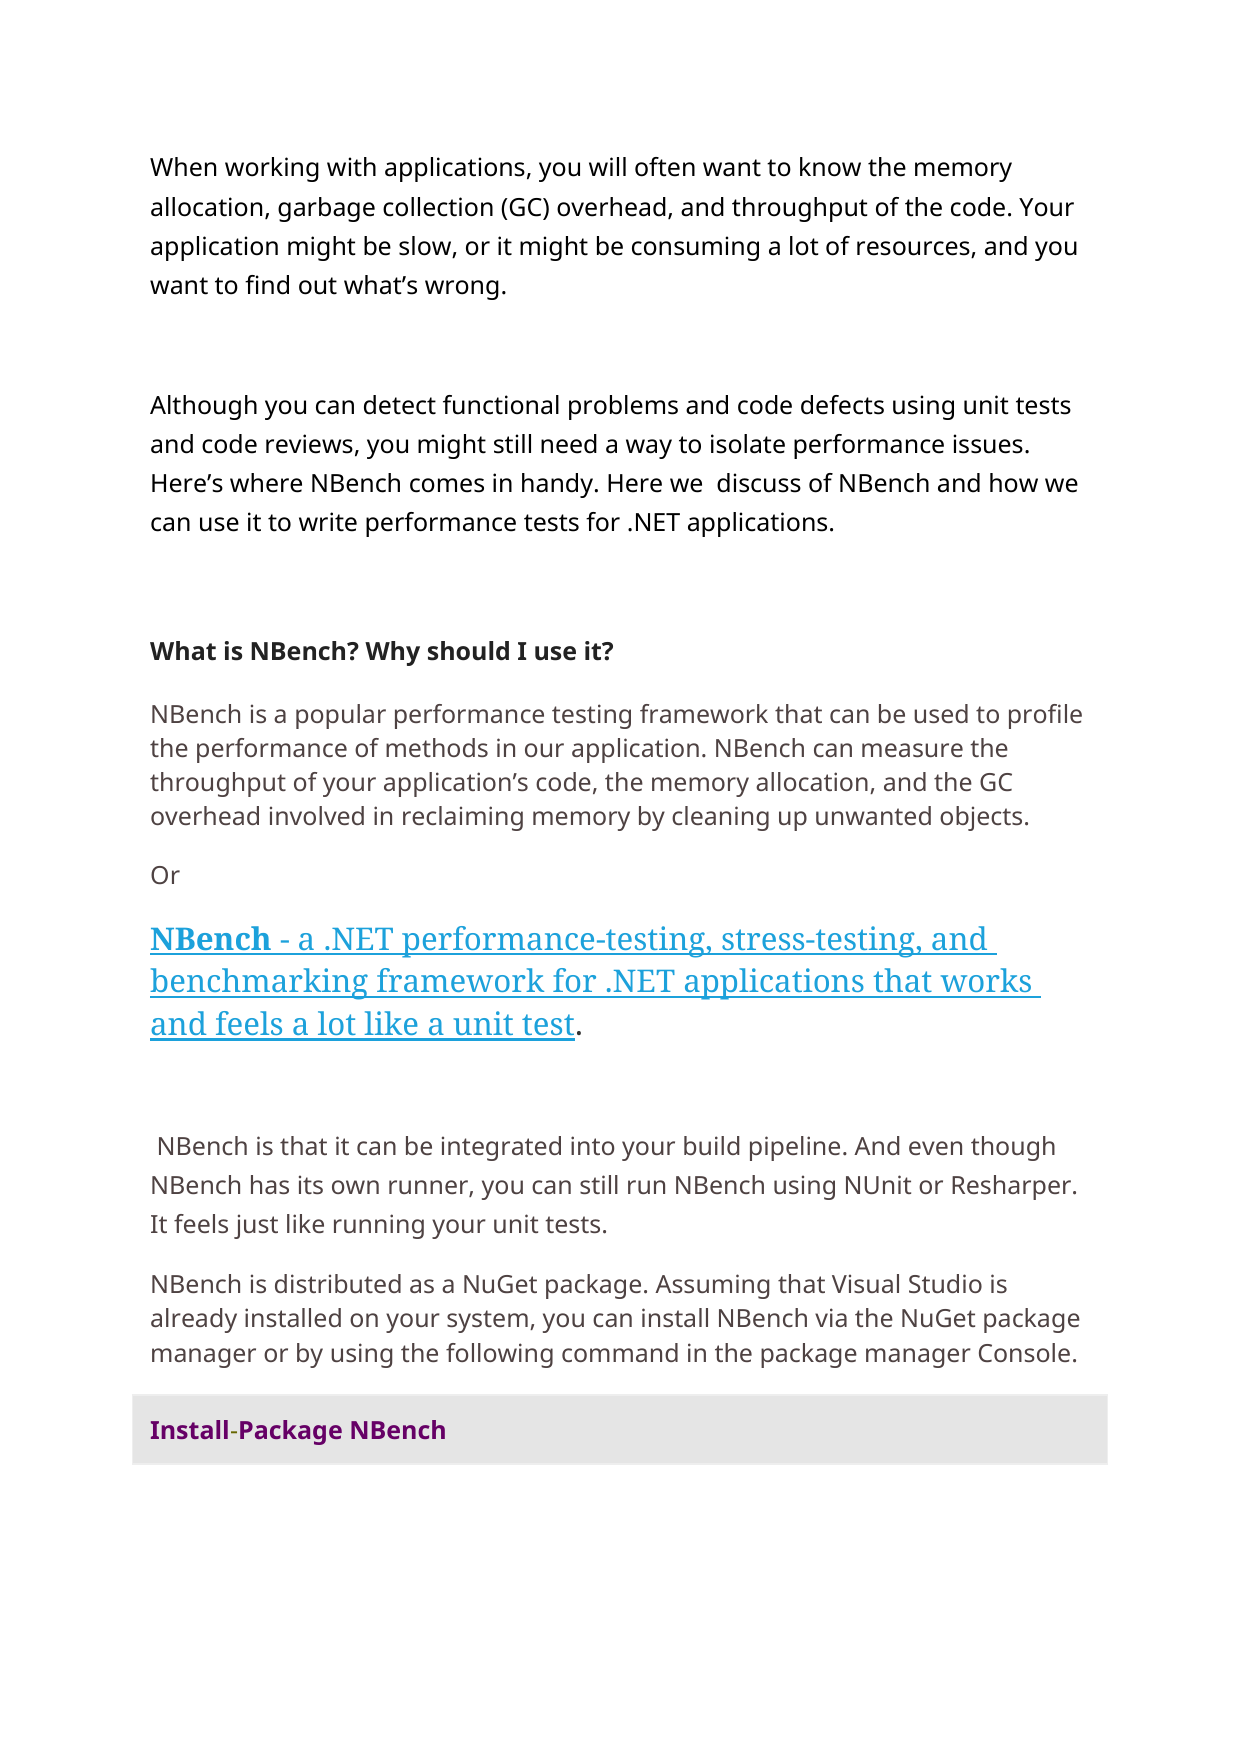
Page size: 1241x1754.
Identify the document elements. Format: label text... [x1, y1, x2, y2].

text Or [150, 858, 1090, 892]
text Although you can detect functional problems and code defects using unit tests and code reviews, you might still need a way to isolate performance issues. Here’s where NBench comes in handy. Here we discuss of NBench and how we can use it to write performance tests for .NET applications. [150, 387, 1090, 539]
text When working with applications, you will often want to know the memory allocation, garbage collection (GC) overhead, and throughput of the code. Your application might be slow, or it might be consuming a lot of resources, and you want to find out what’s wrong. [150, 150, 1090, 302]
text What is NBench? Why should I use it? [150, 633, 1090, 667]
text NBench is a popular performance testing framework that can be used to profile the performance of methods in our application. NBench can measure the throughput of your application’s code, the memory allocation, and the GC overhead involved in reclaiming memory by cleaning up unwanted objects. [150, 697, 1090, 833]
text NBench - a .NET performance-testing, stress-testing, and benchmarking framework for .NET applications that works and feels a lot like a unit test. [150, 917, 1090, 1045]
text NBench is that it can be integrated into your build pipeline. And even though NBench has its own runner, you can still run NBench using NUnit or Resharper. It feels just like running your unit tests. [150, 1129, 1090, 1241]
text Install-Package NBench [133, 1396, 1107, 1463]
text NBench is distributed as a NuGet package. Assuming that Visual Studio is already installed on your system, you can install NBench via the NuGet package manager or by using the following command in the package manager Console. [150, 1267, 1090, 1369]
